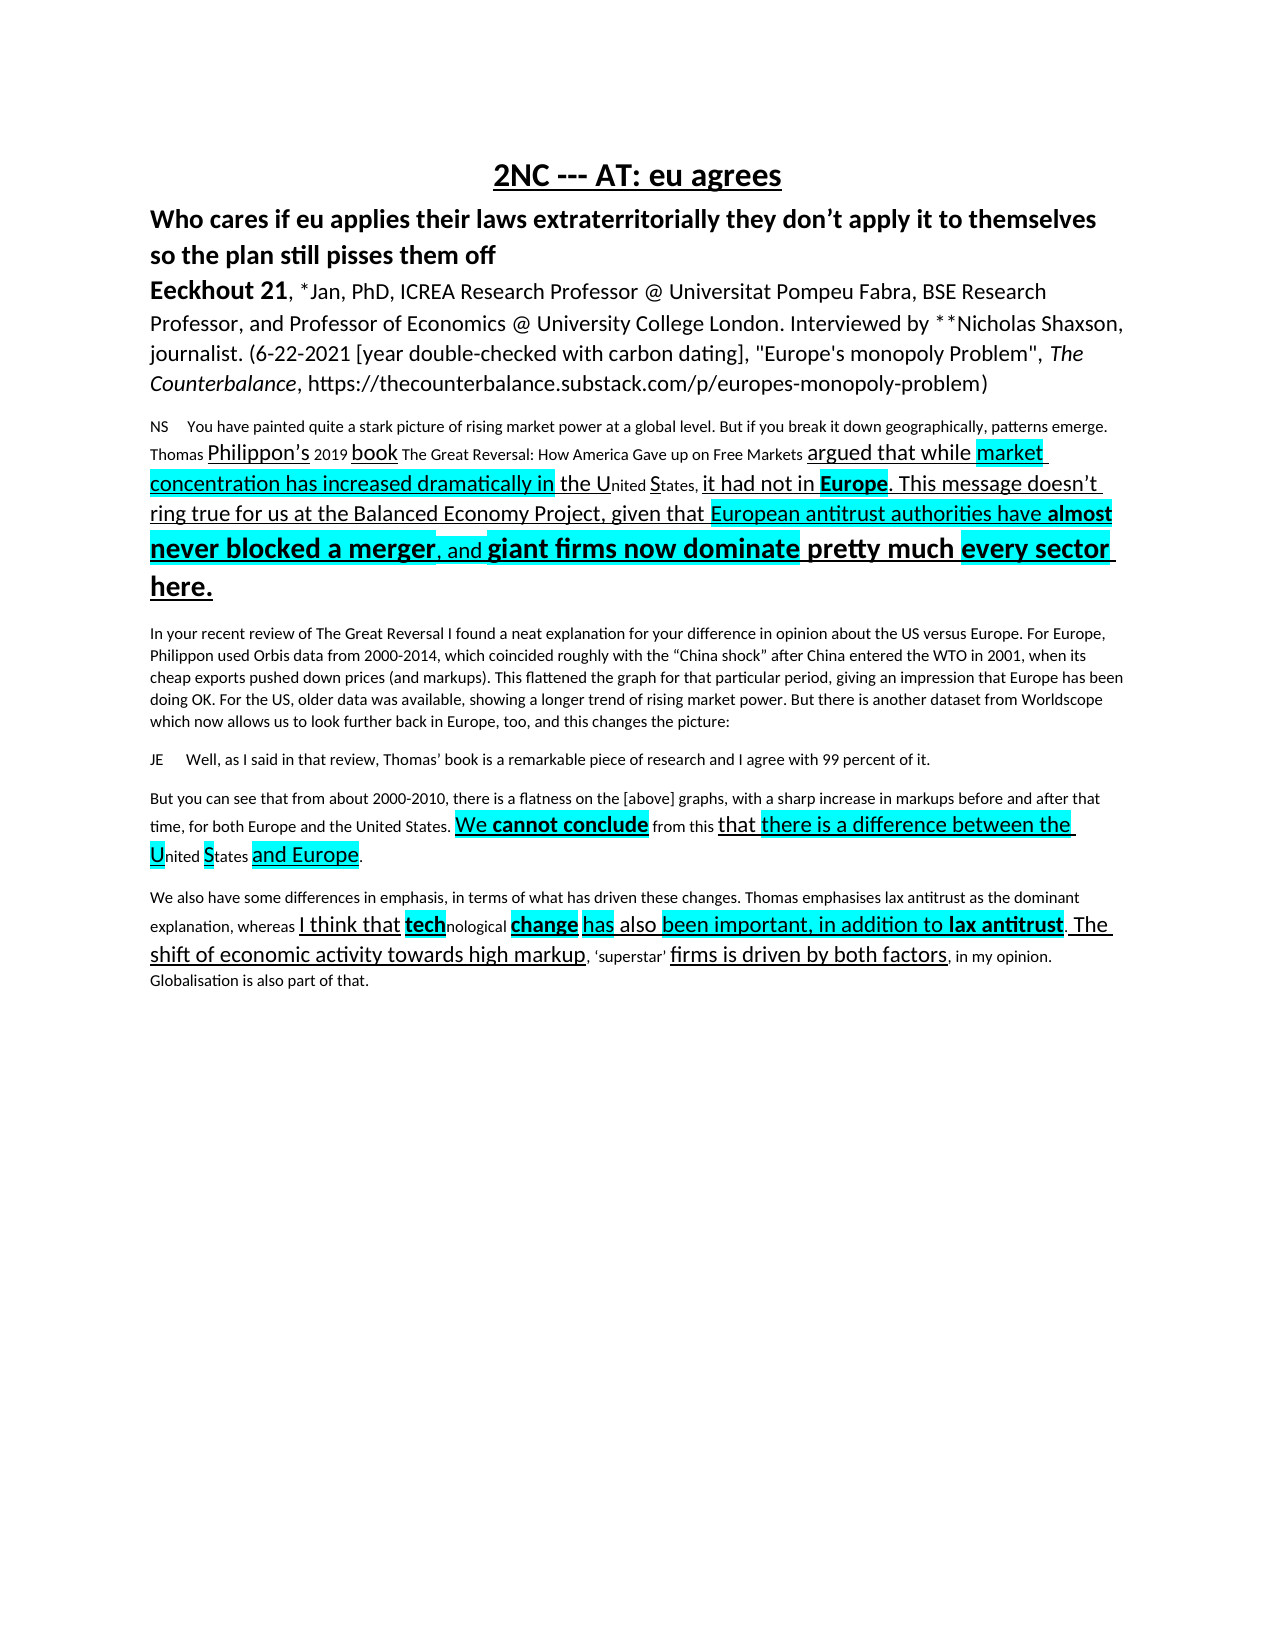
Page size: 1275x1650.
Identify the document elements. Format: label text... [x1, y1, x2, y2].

subtitle 2NC --- AT: eu agrees [150, 154, 1125, 195]
text We also have some differences in emphasis, in terms of what has driven these changes. Thomas emphasises lax antitrust as the dominant explanation, whereas I think that technological change has also been important, in addition to lax antitrust. The shift of economic activity towards high markup, ‘superstar’ firms is driven by both factors, in my opinion. Globalisation is also part of that. [150, 887, 1125, 990]
text JE Well, as I said in that review, Thomas’ book is a remarkable piece of research and I agree with 99 percent of it. [150, 749, 1125, 770]
text In your recent review of The Great Reversal I found a neat explanation for your difference in opinion about the US versus Europe. For Europe, Philippon used Orbis data from 2000-2014, which coincided roughly with the “China shock” after China entered the WTO in 2001, when its cheap exports pushed down prices (and markups). This flattened the graph for that particular period, giving an impression that Europe has been doing OK. For the US, older data was available, showing a longer trend of rising market power. But there is another dataset from Worldscope which now allows us to look further back in Europe, too, and this changes the picture: [150, 623, 1125, 731]
text Eeckhout 21, *Jan, PhD, ICREA Research Professor @ Universitat Pompeu Fabra, BSE Research Professor, and Professor of Economics @ University College London. Interviewed by **Nicholas Shaxson, journalist. (6-22-2021 [year double-checked with carbon dating], "Europe's monopoly Problem", The Counterbalance, https://thecounterbalance.substack.com/p/europes-monopoly-problem) [150, 273, 1125, 397]
text NS You have painted quite a stark picture of rising market power at a global level. But if you break it down geographically, patterns emerge. Thomas Philippon’s 2019 book The Great Reversal: How America Gave up on Free Markets argued that while market concentration has increased dramatically in the United States, it had not in Europe. This message doesn’t ring true for us at the Balanced Economy Project, given that European antitrust authorities have almost never blocked a merger, and giant firms now dominate pretty much every sector here. [150, 416, 1125, 604]
subtitle Who cares if eu applies their laws extraterritorially they don’t apply it to themselves so the plan still pisses them off [150, 202, 1125, 271]
text But you can see that from about 2000-2010, there is a flatness on the [above] graphs, with a sharp increase in markups before and after that time, for both Europe and the United States. We cannot conclude from this that there is a difference between the United States and Europe. [150, 788, 1125, 869]
